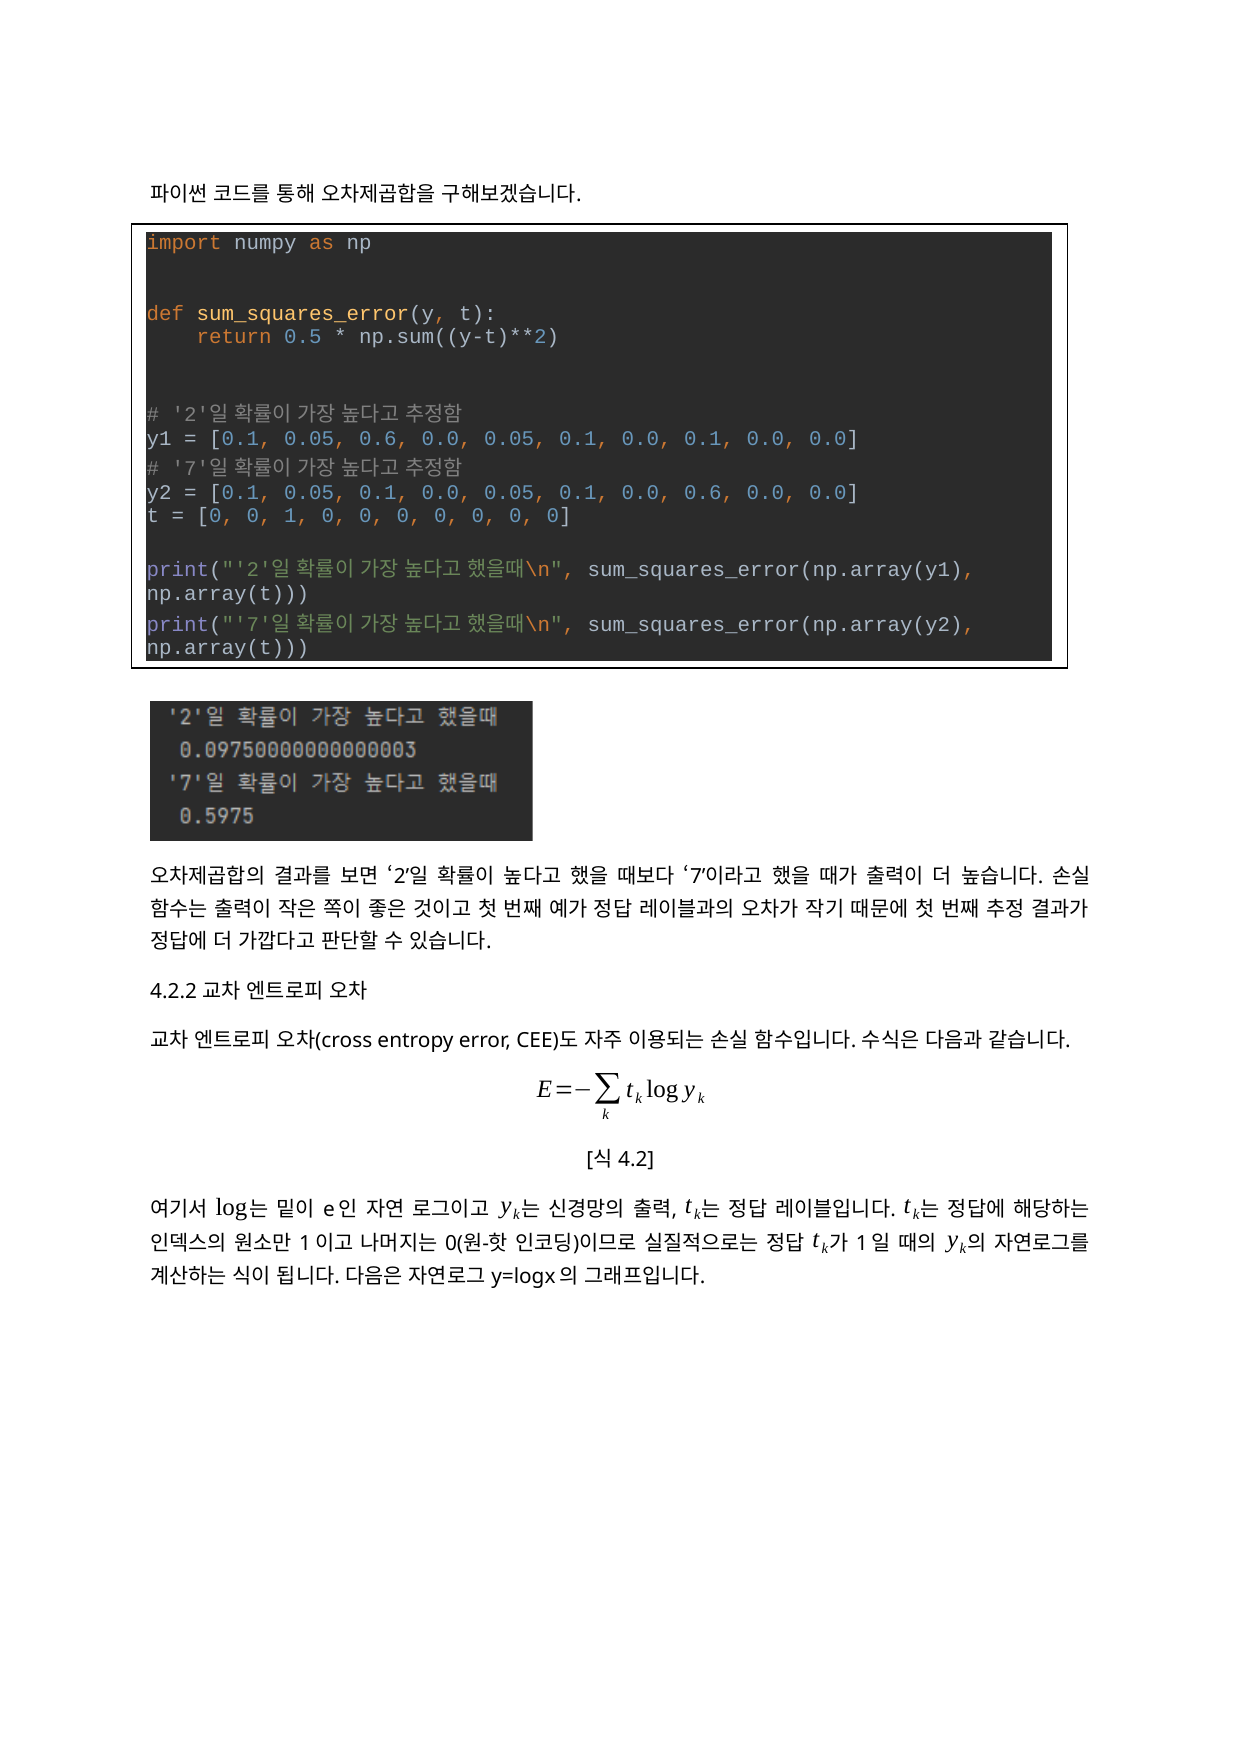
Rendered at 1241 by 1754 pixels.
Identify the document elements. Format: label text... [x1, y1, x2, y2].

text 4.2.2 교차 엔트로피 오차 [150, 974, 1090, 1004]
text [식 4.2] [150, 1142, 1090, 1173]
text 여기서 는 밑이 e인 자연 로그이고 는 신경망의 출력, 는 정답 레이블입니다. 는 정답에 해당하는 인덱스의 원소만 1이고 나머지는 0(원-핫 인코딩)이므로 실질적으로는 정답 가 1일 때의 의 자연로그를 계산하는 식이 됩니다. 다음은 자연로그 y=logx의 그래프입니다. [150, 1192, 1090, 1289]
text 교차 엔트로피 오차(cross entropy error, CEE)도 자주 이용되는 손실 함수입니다. 수식은 다음과 같습니다. [150, 1023, 1090, 1054]
text 오차제곱합의 결과를 보면 ‘2’일 확률이 높다고 했을 때보다 ‘7’이라고 했을 때가 출력이 더 높습니다. 손실 함수는 출력이 작은 쪽이 좋은 것이고 첫 번째 예가 정답 레이블과의 오차가 작기 때문에 첫 번째 추정 결과가 정답에 더 가깝다고 판단할 수 있습니다. [150, 859, 1090, 955]
picture [150, 701, 533, 841]
text 파이썬 코드를 통해 오차제곱합을 구해보겠습니다. [150, 177, 1090, 207]
